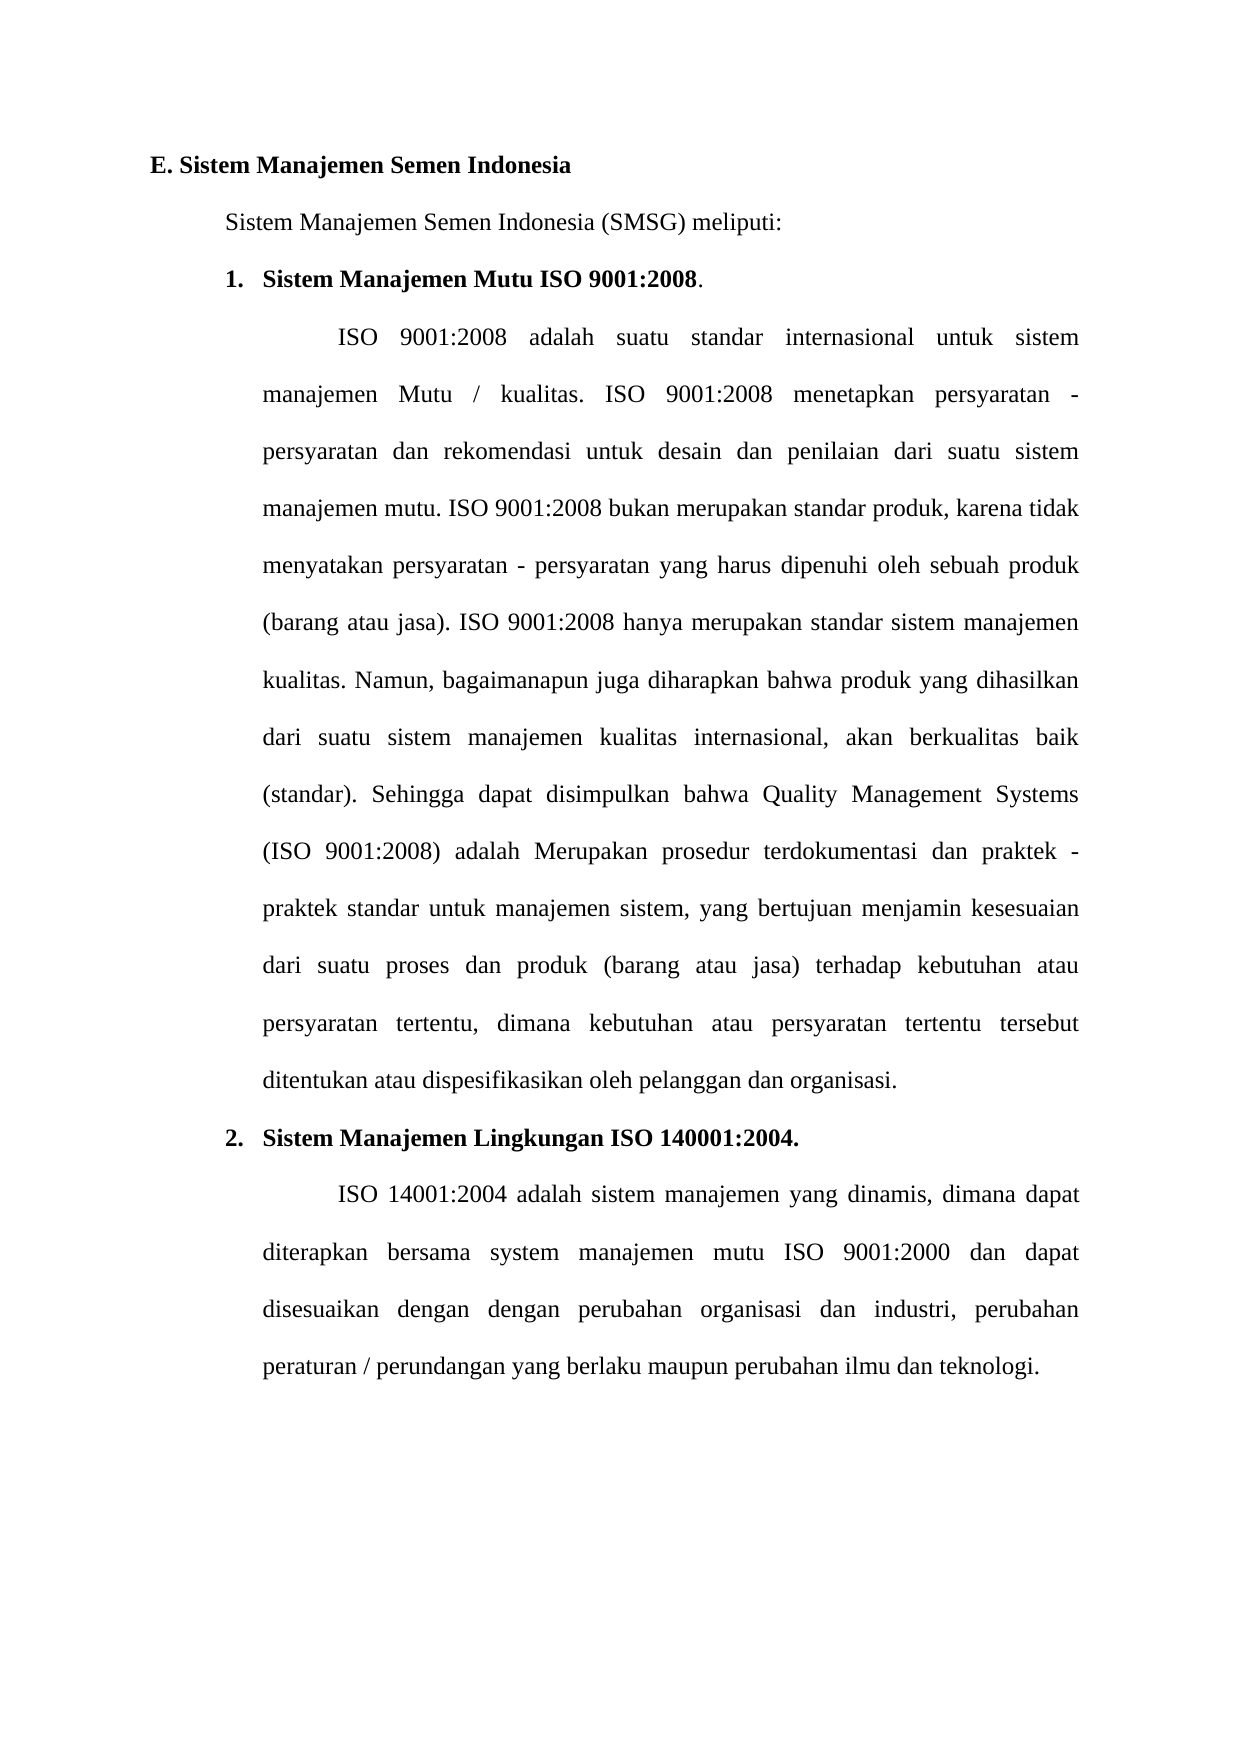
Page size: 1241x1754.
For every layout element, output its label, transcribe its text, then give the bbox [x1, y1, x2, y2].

text Sistem Manajemen Semen Indonesia (SMSG) meliputi: [225, 207, 1080, 236]
text ISO 14001:2004 adalah sistem manajemen yang dinamis, dimana dapat diterapkan bersama system manajemen mutu ISO 9001:2000 dan dapat disesuaikan dengan dengan perubahan organisasi dan industri, perubahan peraturan / perundangan yang berlaku maupun perubahan ilmu dan teknologi. [262, 1179, 1080, 1380]
text E. Sistem Manajemen Semen Indonesia [150, 150, 1080, 179]
list Sistem Manajemen Mutu ISO 9001:2008. [225, 264, 1080, 293]
list Sistem Manajemen Lingkungan ISO 140001:2004. [225, 1123, 1080, 1151]
text ISO 9001:2008 adalah suatu standar internasional untuk sistem manajemen Mutu / kualitas. ISO 9001:2008 menetapkan persyaratan - persyaratan dan rekomendasi untuk desain dan penilaian dari suatu sistem manajemen mutu. ISO 9001:2008 bukan merupakan standar produk, karena tidak menyatakan persyaratan - persyaratan yang harus dipenuhi oleh sebuah produk (barang atau jasa). ISO 9001:2008 hanya merupakan standar sistem manajemen kualitas. Namun, bagaimanapun juga diharapkan bahwa produk yang dihasilkan dari suatu sistem manajemen kualitas internasional, akan berkualitas baik (standar). Sehingga dapat disimpulkan bahwa Quality Management Systems (ISO 9001:2008) adalah Merupakan prosedur terdokumentasi dan praktek - praktek standar untuk manajemen sistem, yang bertujuan menjamin kesesuaian dari suatu proses dan produk (barang atau jasa) terhadap kebutuhan atau persyaratan tertentu, dimana kebutuhan atau persyaratan tertentu tersebut ditentukan atau dispesifikasikan oleh pelanggan dan organisasi. [262, 322, 1080, 1094]
